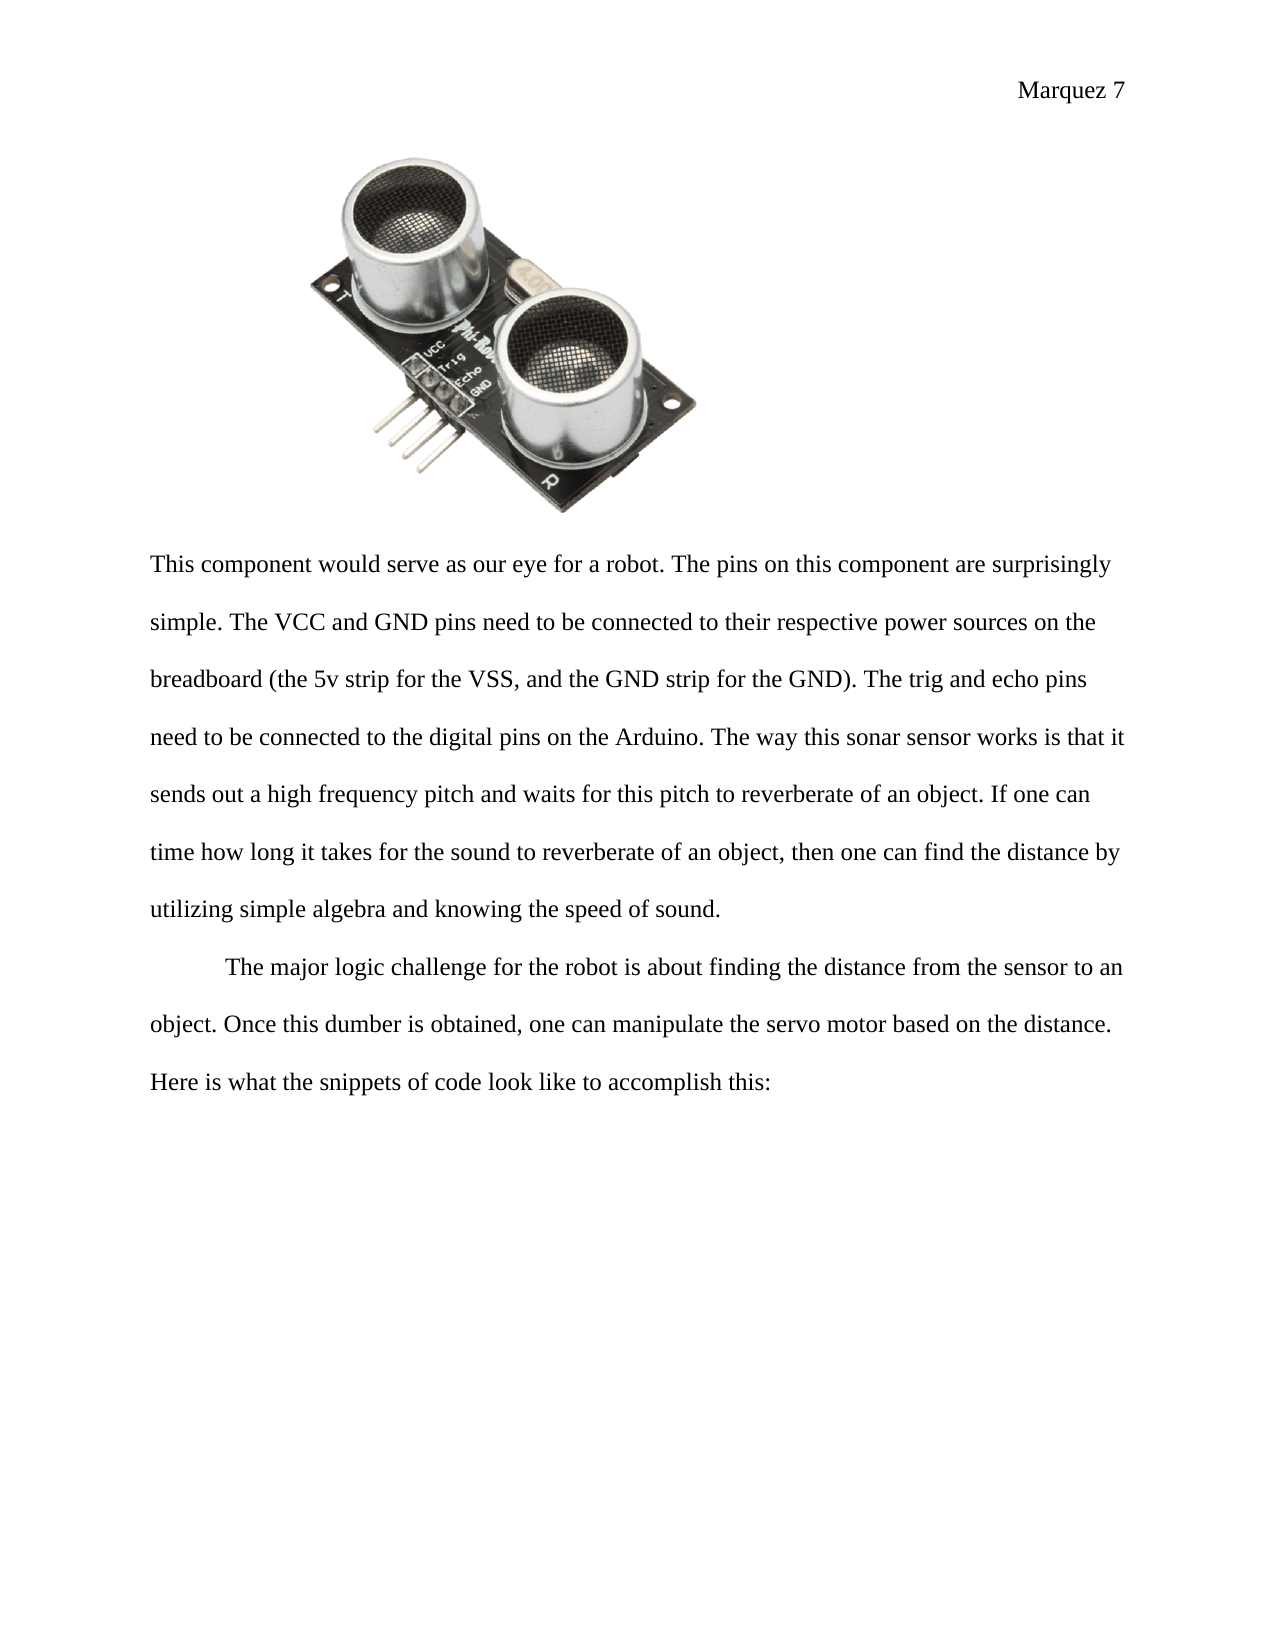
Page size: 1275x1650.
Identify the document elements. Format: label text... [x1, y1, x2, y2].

list The major logic challenge for the robot is about finding the distance from the sensor to an object. Once this dumber is obtained, one can manipulate the servo motor based on the distance. Here is what the snippets of code look like to accomplish this: [150, 952, 1125, 1095]
list This component would serve as our eye for a robot. The pins on this component are surprisingly simple. The VCC and GND pins need to be connected to their respective power sources on the breadboard (the 5v strip for the VSS, and the GND strip for the GND). The trig and echo pins need to be connected to the digital pins on the Arduino. The way this sonar sensor works is that it sends out a high frequency pitch and waits for this pitch to reverberate of an object. If one can time how long it takes for the sound to reverberate of an object, then one can find the distance by utilizing simple algebra and knowing the speed of sound. [150, 549, 1125, 923]
picture [225, 150, 781, 521]
